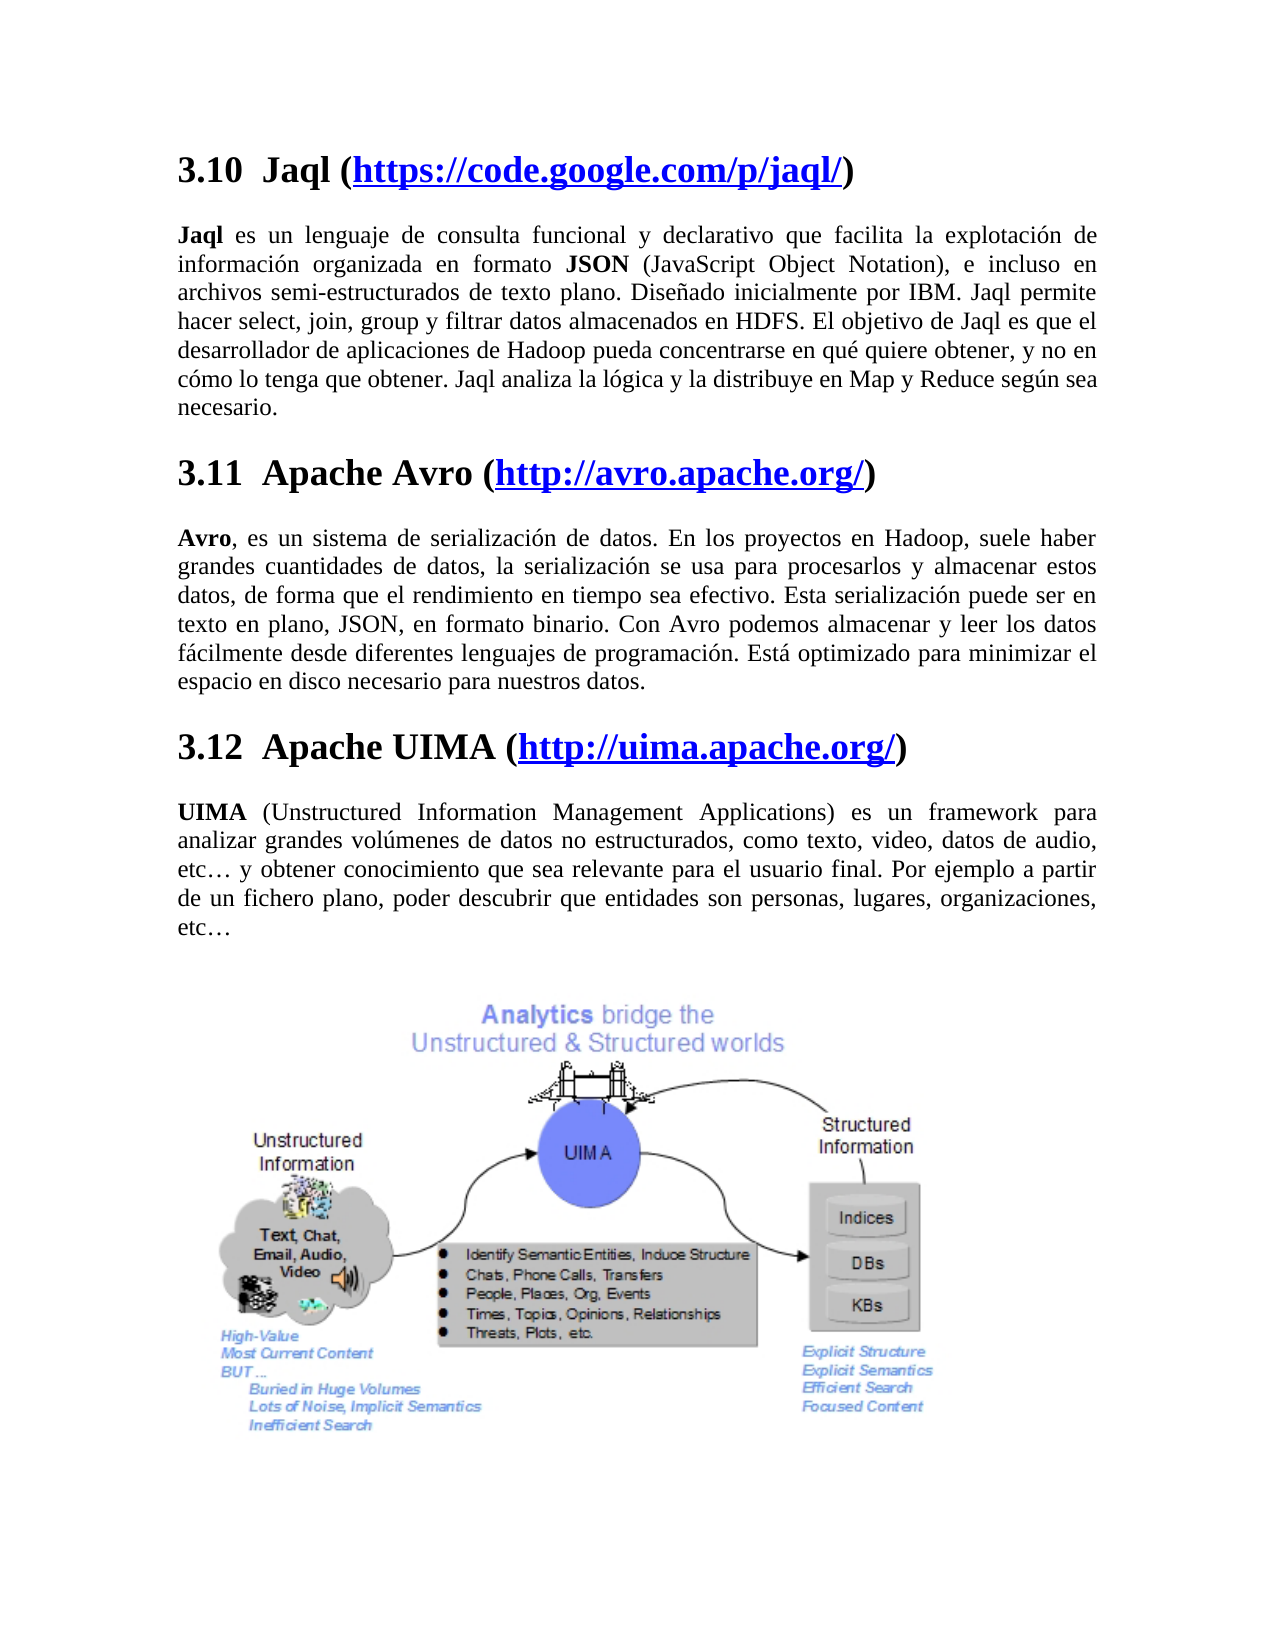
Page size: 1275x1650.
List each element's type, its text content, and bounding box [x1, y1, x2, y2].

text 3.10 Jaql (https://code.google.com/p/jaql/) [177, 148, 1098, 191]
picture [177, 969, 966, 1440]
text 3.12 Apache UIMA (http://uima.apache.org/) [177, 724, 1098, 767]
text Jaql es un lenguaje de consulta funcional y declarativo que facilita la explotación de información organizada en formato JSON (JavaScript Object Notation), e incluso en archivos semi-estructurados de texto plano. Diseñado inicialmente por IBM. Jaql permite hacer select, join, group y filtrar datos almacenados en HDFS. El objetivo de Jaql es que el desarrollador de aplicaciones de Hadoop pueda concentrarse en qué quiere obtener, y no en cómo lo tenga que obtener. Jaql analiza la lógica y la distribuye en Map y Reduce según sea necesario. [177, 220, 1098, 421]
text UIMA (Unstructured Information Management Applications) es un framework para analizar grandes volúmenes de datos no estructurados, como texto, video, datos de audio, etc… y obtener conocimiento que sea relevante para el usuario final. Por ejemplo a partir de un fichero plano, poder descubrir que entidades son personas, lugares, organizaciones, etc… [177, 797, 1098, 940]
text Avro, es un sistema de serialización de datos. En los proyectos en Hadoop, suele haber grandes cuantidades de datos, la serialización se usa para procesarlos y almacenar estos datos, de forma que el rendimiento en tiempo sea efectivo. Esta serialización puede ser en texto en plano, JSON, en formato binario. Con Avro podemos almacenar y leer los datos fácilmente desde diferentes lenguajes de programación. Está optimizado para minimizar el espacio en disco necesario para nuestros datos. [177, 523, 1098, 695]
text 3.11 Apache Avro (http://avro.apache.org/) [177, 450, 1098, 493]
